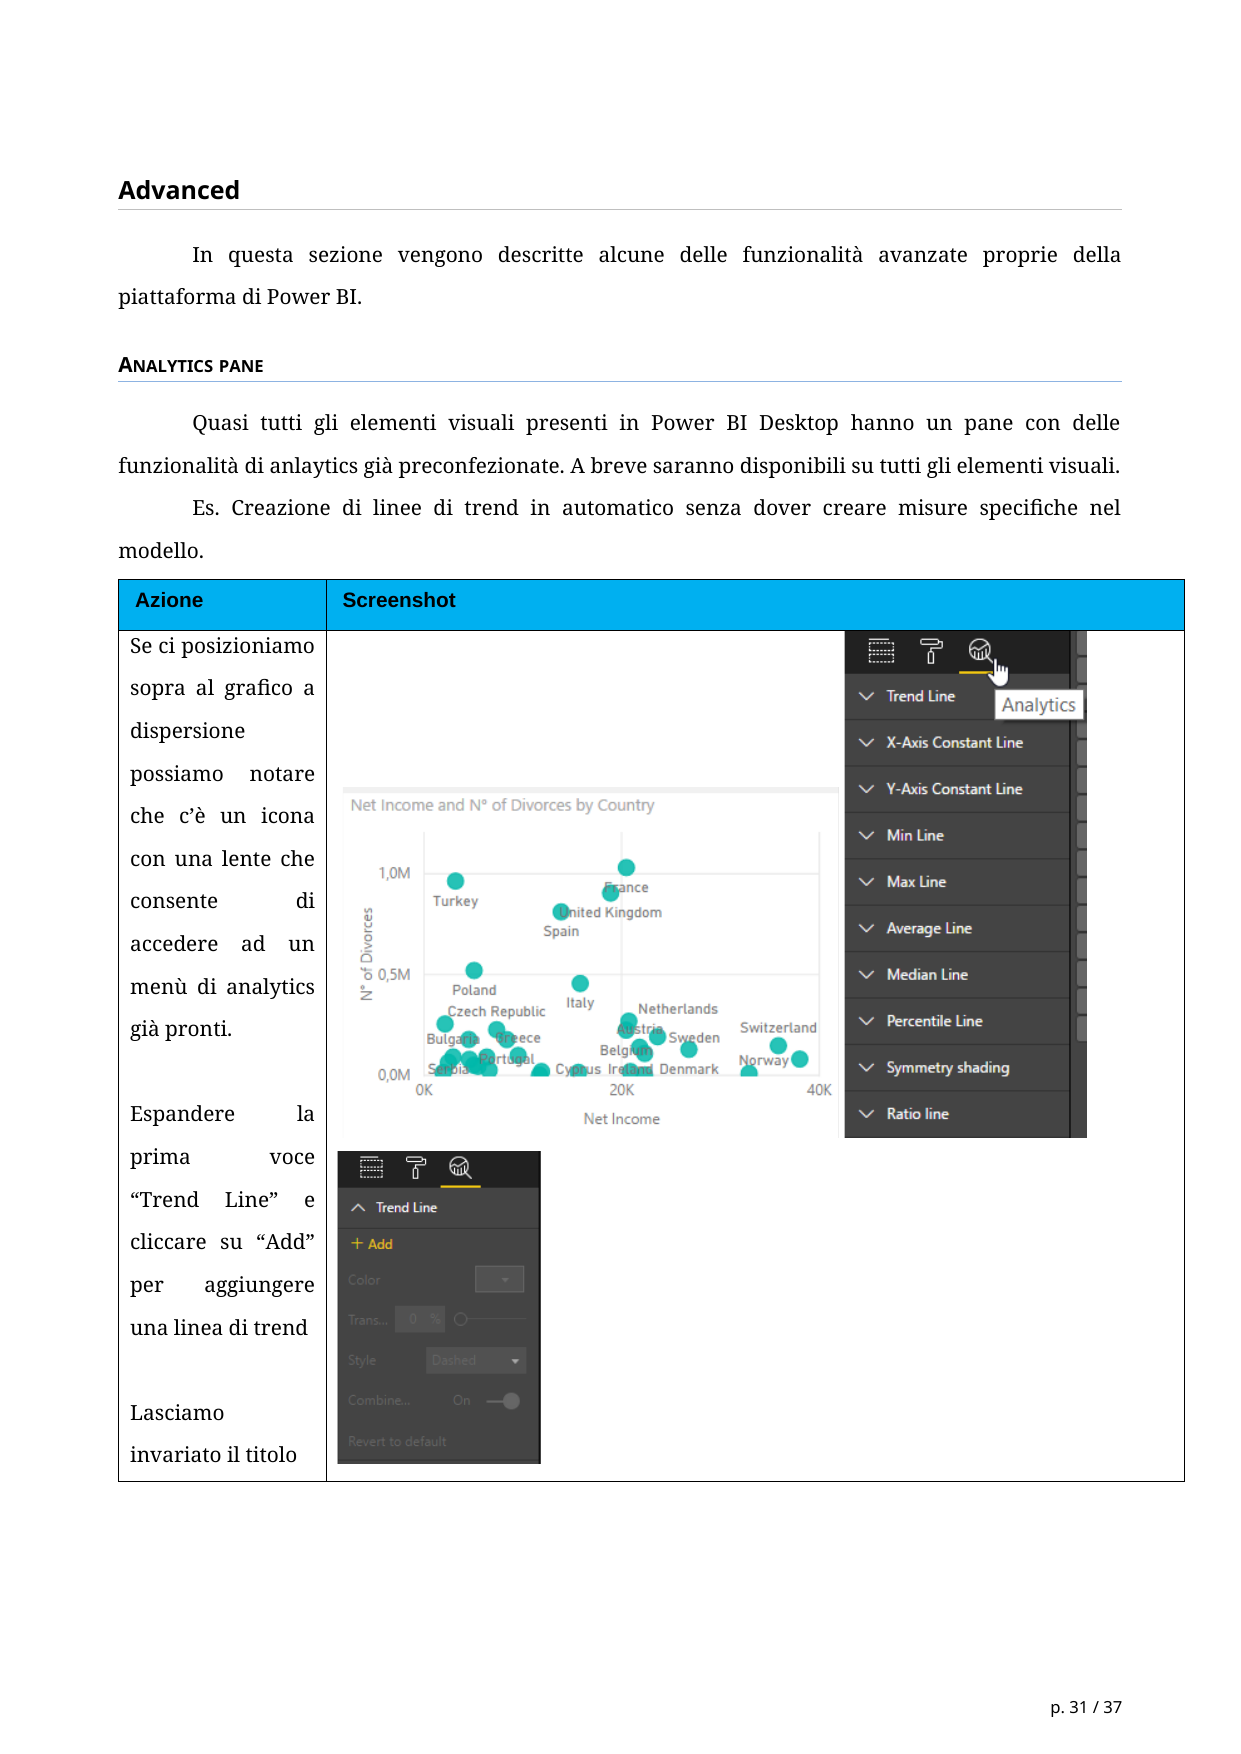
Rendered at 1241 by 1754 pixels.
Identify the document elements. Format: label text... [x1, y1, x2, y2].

picture [337, 1151, 541, 1464]
table_header Screenshot [327, 580, 1184, 630]
subtitle Advanced [118, 173, 1122, 209]
picture [844, 631, 1087, 1138]
table_cell [327, 631, 1184, 1481]
text Es. Creazione di linee di trend in automatico senza dover creare misure specifiche nel modello. [118, 493, 1122, 564]
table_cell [119, 631, 326, 1481]
subtitle Analytics pane [118, 350, 1122, 381]
text In questa sezione vengono descritte alcune delle funzionalità avanzate proprie della piattaforma di Power BI. [118, 240, 1122, 311]
table_header Azione [119, 580, 326, 630]
text Quasi tutti gli elementi visuali presenti in Power BI Desktop hanno un pane con delle funzionalità di anlaytics già preconfezionate. A breve saranno disponibili su tutti gli elementi visuali. [118, 408, 1122, 479]
picture [342, 787, 839, 1138]
